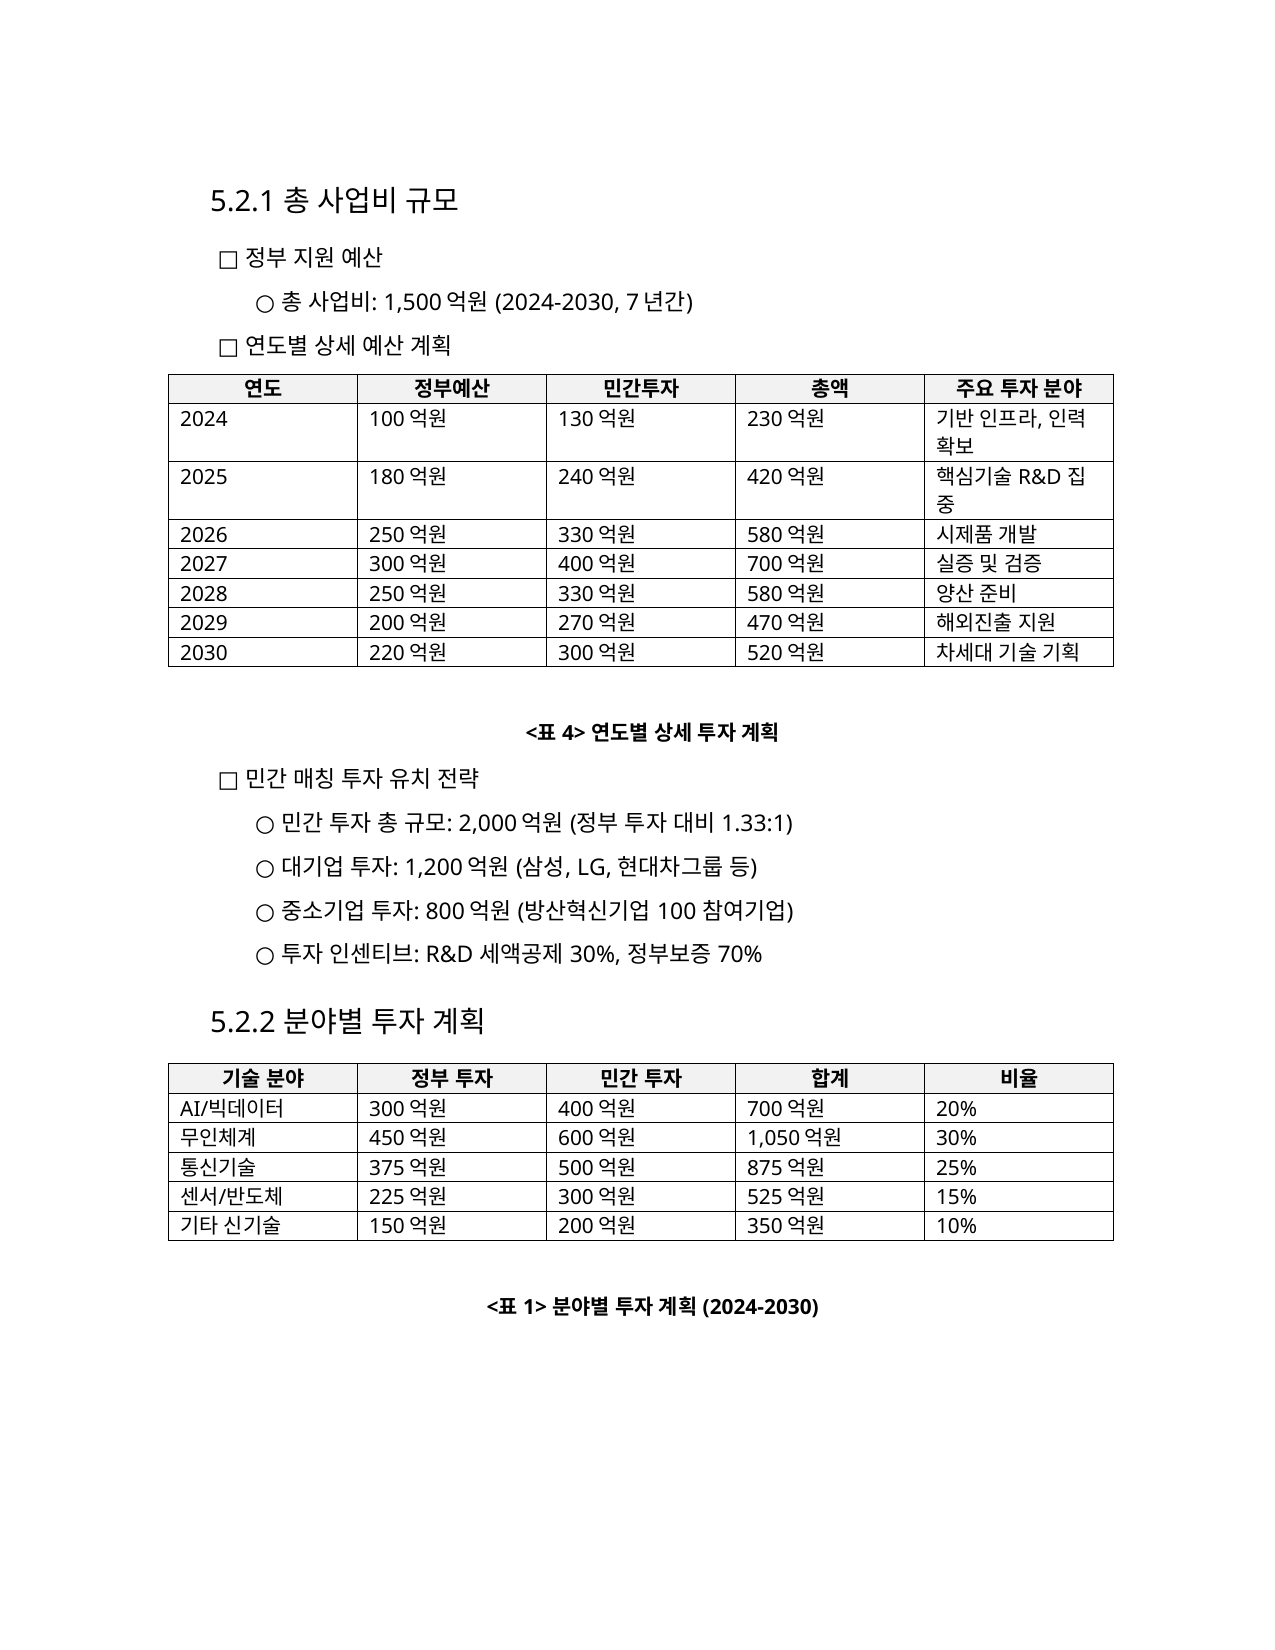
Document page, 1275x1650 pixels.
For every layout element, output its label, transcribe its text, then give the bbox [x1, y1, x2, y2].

list ○ 중소기업 투자: 800억원 (방산혁신기업 100 참여기업) [255, 895, 1125, 926]
table_cell 500억원 [547, 1153, 735, 1181]
list ○ 민간 투자 총 규모: 2,000억원 (정부 투자 대비 1.33:1) [255, 807, 1125, 838]
table_cell 350억원 [736, 1212, 924, 1240]
table_cell 400억원 [547, 1094, 735, 1122]
table_cell 450억원 [358, 1123, 546, 1152]
table_cell 300억원 [547, 638, 735, 666]
table_cell 300억원 [358, 1094, 546, 1122]
table_cell 차세대 기술 기획 [925, 638, 1113, 666]
table_cell 300억원 [358, 549, 546, 578]
table_cell 1,050억원 [736, 1123, 924, 1152]
table_cell 420억원 [736, 462, 924, 519]
table_cell 2029 [169, 608, 357, 637]
table_header 비율 [925, 1064, 1113, 1093]
table_cell AI/빅데이터 [169, 1094, 357, 1122]
table_cell 통신기술 [169, 1153, 357, 1181]
table_header 민간투자 [547, 375, 735, 403]
table_header 합계 [736, 1064, 924, 1093]
table_cell 실증 및 검증 [925, 549, 1113, 578]
table_header 정부 투자 [358, 1064, 546, 1093]
table_cell 20% [925, 1094, 1113, 1122]
table_header 정부예산 [358, 375, 546, 403]
list ○ 대기업 투자: 1,200억원 (삼성, LG, 현대차그룹 등) [255, 851, 1125, 882]
table_cell 2026 [169, 520, 357, 548]
table_cell 기타 신기술 [169, 1212, 357, 1240]
table_cell 25% [925, 1153, 1113, 1181]
table_cell 300억원 [547, 1182, 735, 1211]
table_header 민간 투자 [547, 1064, 735, 1093]
table_cell 2024 [169, 404, 357, 461]
table_cell 130억원 [547, 404, 735, 461]
table_header 주요 투자 분야 [925, 375, 1113, 403]
table_cell 100억원 [358, 404, 546, 461]
list □ 연도별 상세 예산 계획 [217, 330, 1125, 361]
table_cell 580억원 [736, 520, 924, 548]
table_cell 2025 [169, 462, 357, 519]
subtitle 5.2.1 총 사업비 규모 [210, 180, 1125, 220]
table_cell 150억원 [358, 1212, 546, 1240]
text <표 1> 분야별 투자 계획 (2024-2030) [180, 1292, 1125, 1321]
table_cell 180억원 [358, 462, 546, 519]
table_cell 700억원 [736, 549, 924, 578]
table_cell 센서/반도체 [169, 1182, 357, 1211]
table_header 기술 분야 [169, 1064, 357, 1093]
table_cell 470억원 [736, 608, 924, 637]
table_cell 230억원 [736, 404, 924, 461]
table_cell 600억원 [547, 1123, 735, 1152]
table_cell 580억원 [736, 579, 924, 607]
list □ 민간 매칭 투자 유치 전략 [217, 763, 1125, 795]
table_cell 핵심기술 R&D 집중 [925, 462, 1113, 519]
table_header 연도 [169, 375, 357, 403]
table_cell 250억원 [358, 579, 546, 607]
table_cell 무인체계 [169, 1123, 357, 1152]
table_cell 250억원 [358, 520, 546, 548]
table_cell 520억원 [736, 638, 924, 666]
list □ 정부 지원 예산 [217, 242, 1125, 273]
table_cell 240억원 [547, 462, 735, 519]
table_cell 330억원 [547, 520, 735, 548]
table_cell 400억원 [547, 549, 735, 578]
table_cell 기반 인프라, 인력 확보 [925, 404, 1113, 461]
table_cell 2027 [169, 549, 357, 578]
table_cell 2030 [169, 638, 357, 666]
list ○ 총 사업비: 1,500억원 (2024-2030, 7년간) [255, 286, 1125, 317]
table_cell 15% [925, 1182, 1113, 1211]
list ○ 투자 인센티브: R&D 세액공제 30%, 정부보증 70% [255, 938, 1125, 970]
table_cell 해외진출 지원 [925, 608, 1113, 637]
table_cell 225억원 [358, 1182, 546, 1211]
table_header 총액 [736, 375, 924, 403]
subtitle 5.2.2 분야별 투자 계획 [210, 1001, 1125, 1041]
table_cell 2028 [169, 579, 357, 607]
table_cell 10% [925, 1212, 1113, 1240]
table_cell 525억원 [736, 1182, 924, 1211]
table_cell 200억원 [547, 1212, 735, 1240]
table_cell 330억원 [547, 579, 735, 607]
table_cell 양산 준비 [925, 579, 1113, 607]
table_cell 700억원 [736, 1094, 924, 1122]
table_cell 200억원 [358, 608, 546, 637]
table_cell 시제품 개발 [925, 520, 1113, 548]
table_cell 875억원 [736, 1153, 924, 1181]
text <표 4> 연도별 상세 투자 계획 [180, 718, 1125, 747]
table_cell 220억원 [358, 638, 546, 666]
table_cell 375억원 [358, 1153, 546, 1181]
table_cell 30% [925, 1123, 1113, 1152]
table_cell 270억원 [547, 608, 735, 637]
